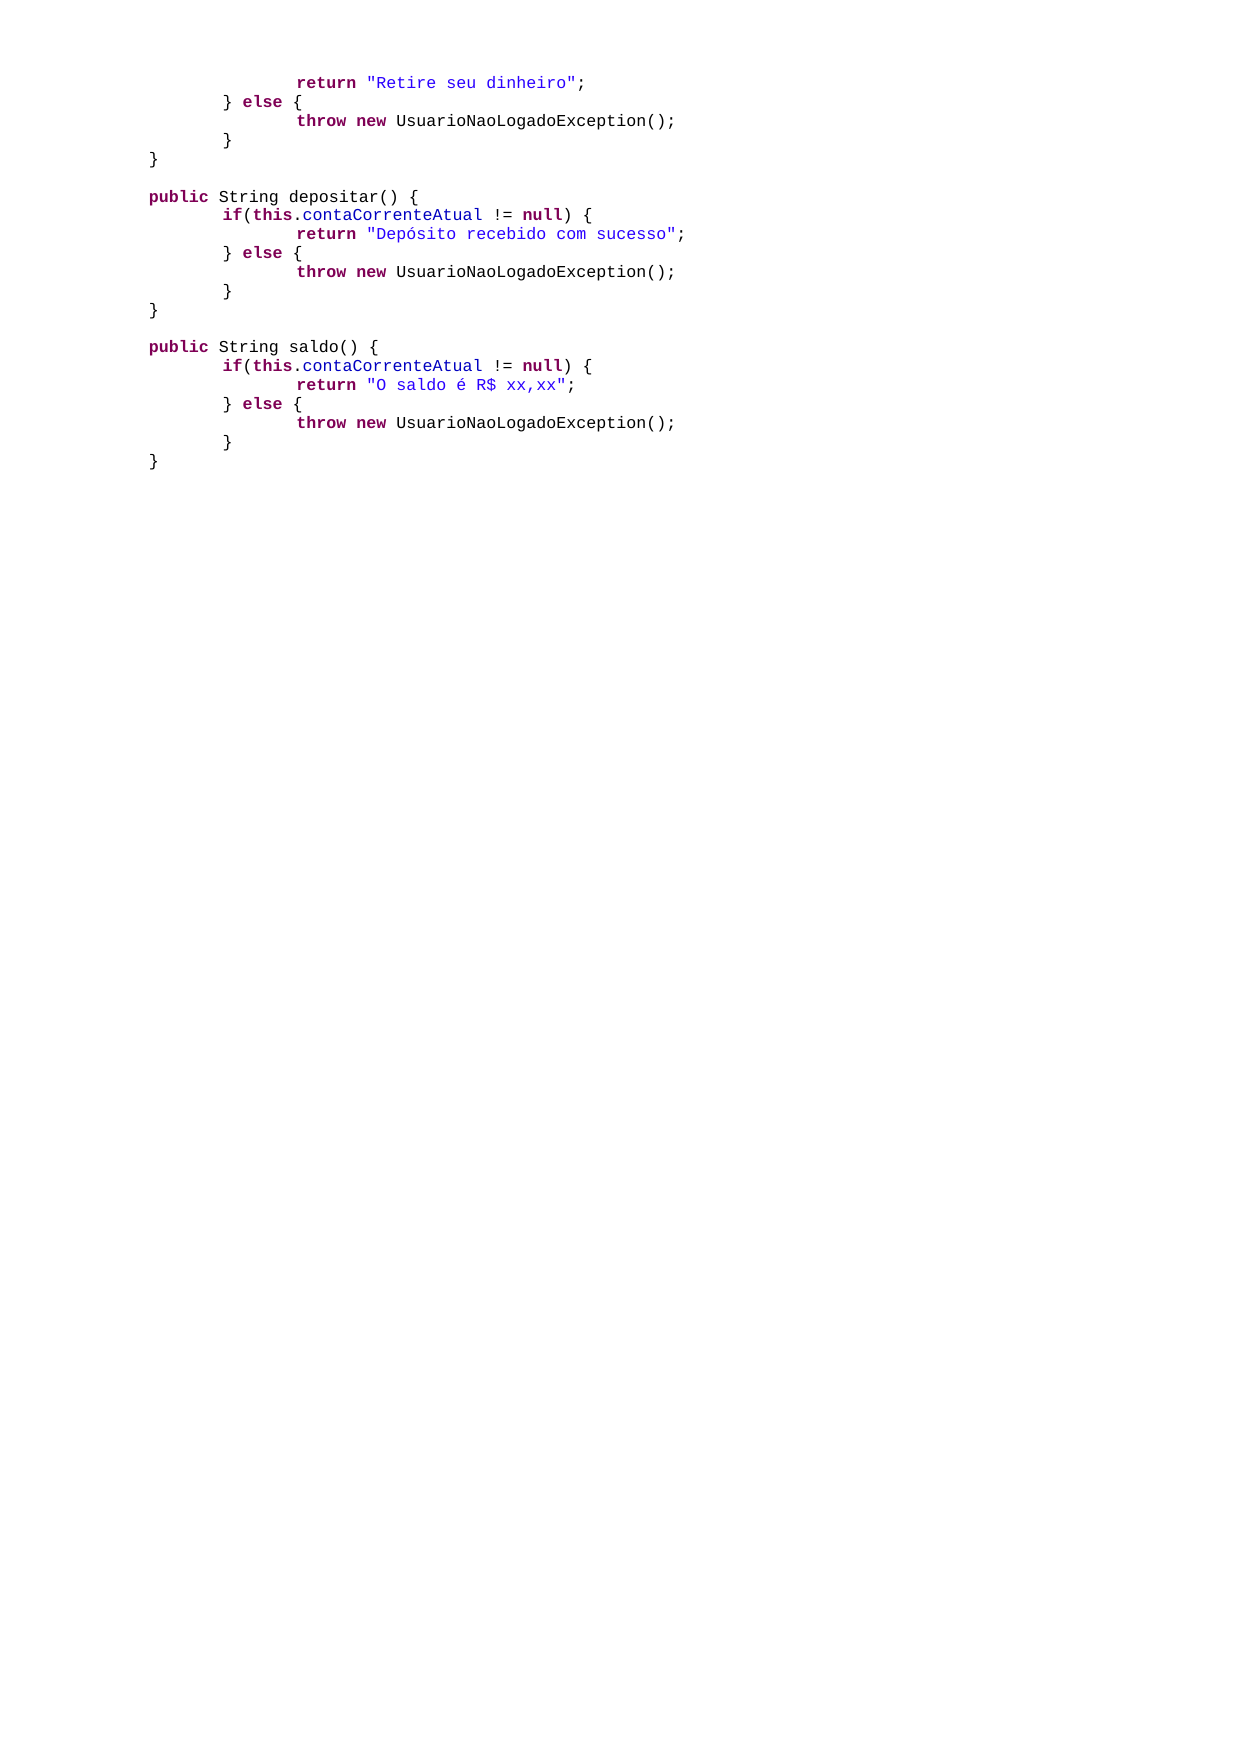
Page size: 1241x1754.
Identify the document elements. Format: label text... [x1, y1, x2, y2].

text throw new UsuarioNaoLogadoException(); [75, 113, 1165, 132]
text public String depositar() { [75, 188, 1165, 207]
text } [75, 452, 1165, 471]
text } else { [75, 94, 1165, 113]
text } [75, 132, 1165, 150]
text } [75, 282, 1165, 301]
text return "Retire seu dinheiro"; [75, 75, 1165, 94]
text } [75, 301, 1165, 320]
text } [75, 433, 1165, 452]
text if(this.contaCorrenteAtual != null) { [75, 207, 1165, 226]
text } [75, 150, 1165, 169]
text return "O saldo é R$ xx,xx"; [75, 377, 1165, 396]
text } else { [75, 245, 1165, 263]
text } else { [75, 396, 1165, 414]
text public String saldo() { [75, 339, 1165, 358]
text if(this.contaCorrenteAtual != null) { [75, 358, 1165, 377]
text return "Depósito recebido com sucesso"; [75, 226, 1165, 245]
text throw new UsuarioNaoLogadoException(); [75, 414, 1165, 433]
text throw new UsuarioNaoLogadoException(); [75, 263, 1165, 282]
